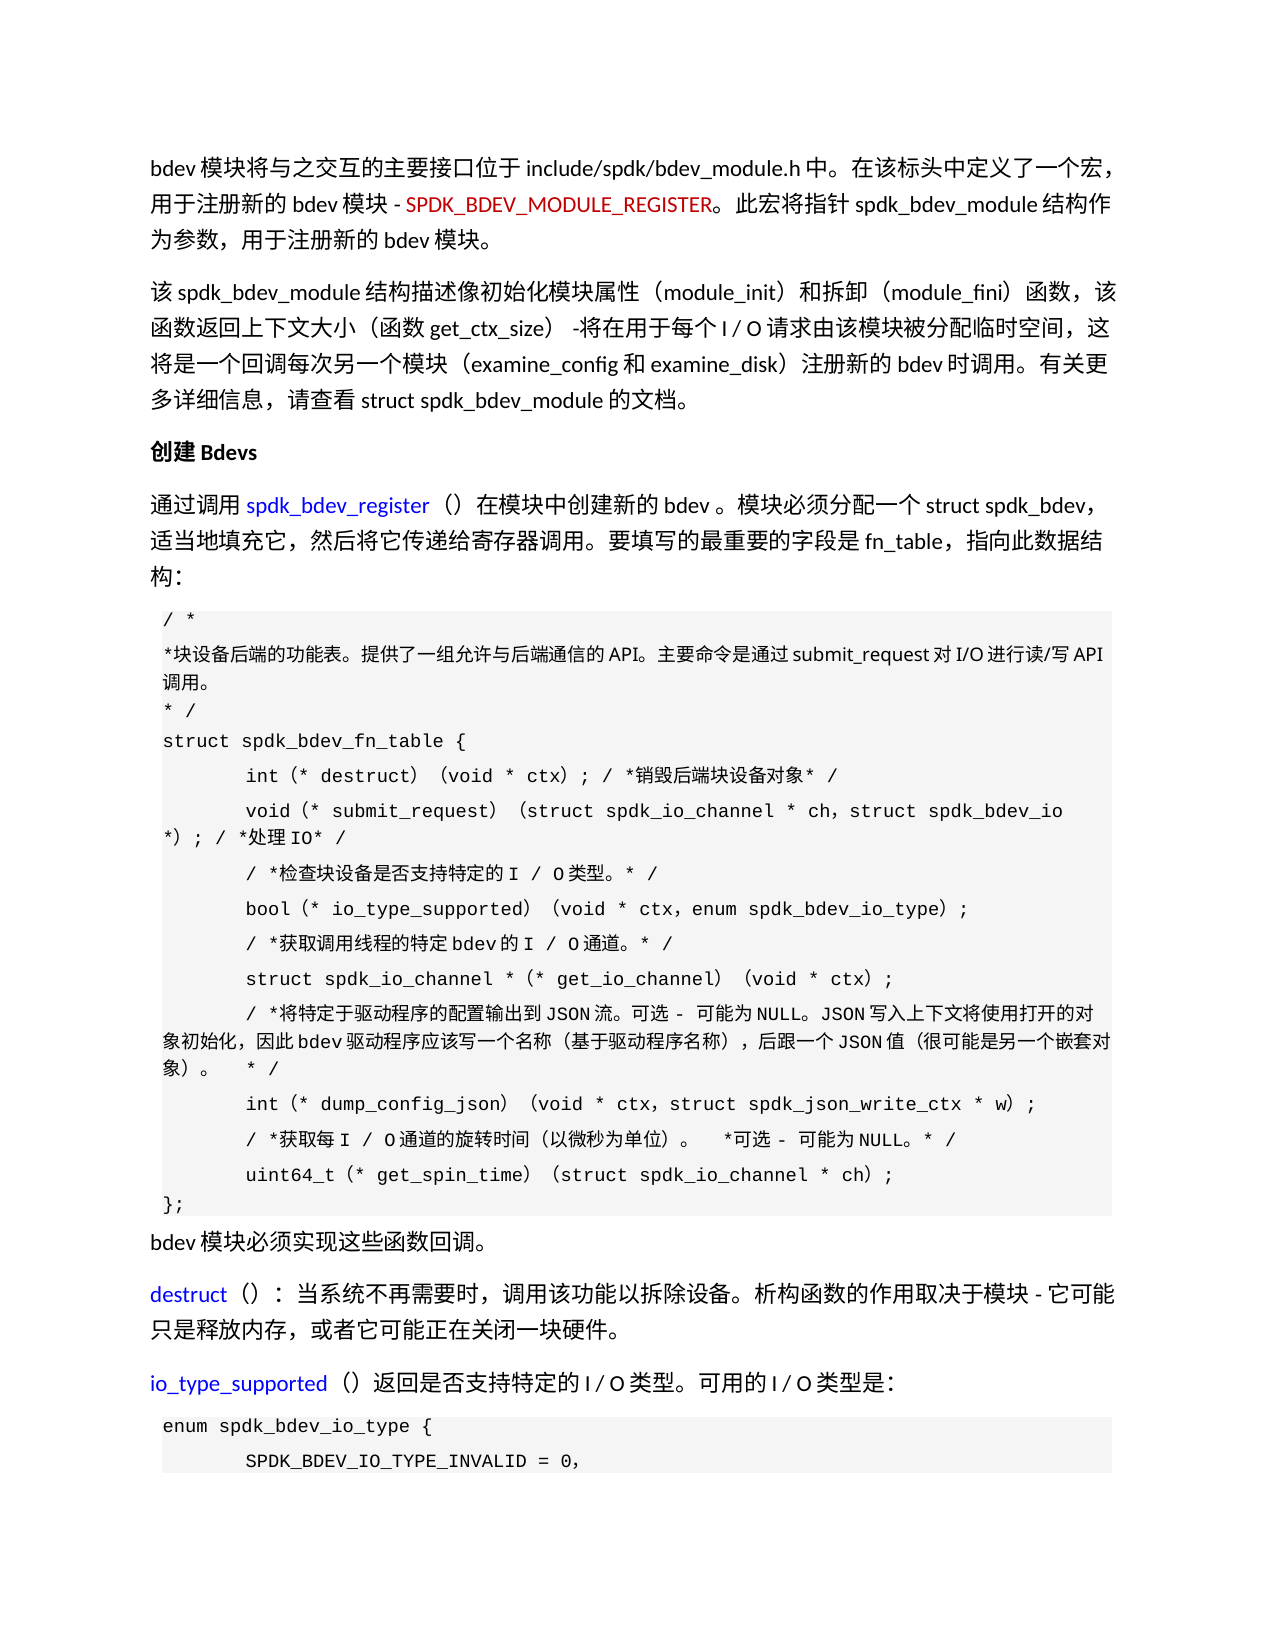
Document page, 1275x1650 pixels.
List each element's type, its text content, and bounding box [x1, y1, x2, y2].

text 创建Bdevs [150, 434, 1125, 467]
text / *检查块设备是否支持特定的I / O类型。* / [162, 858, 1112, 886]
text *块设备后端的功能表。提供了一组允许与后端通信的API。主要命令是通过submit_request对I/O进行读/写API调用。 [162, 640, 1112, 694]
text }; [162, 1195, 1112, 1216]
text bdev模块将与之交互的主要接口位于include/spdk/bdev_module.h中。在该标头中定义了一个宏，用于注册新的bdev模块 - SPDK_BDEV_MODULE_REGISTER。此宏将指针spdk_bdev_module结构作为参数，用于注册新的bdev模块。 [150, 150, 1125, 255]
text 该spdk_bdev_module结构描述像初始化模块属性（module_init）和拆卸（module_fini）函数，该函数返回上下文大小（函数get_ctx_size） -将在用于每个I / O请求由该模块被分配临时空间，这将是一个回调每次另一个模块（examine_config和examine_disk）注册新的bdev时调用。有关更多详细信息，请查看struct spdk_bdev_module的文档。 [150, 274, 1125, 415]
text struct spdk_io_channel *（* get_io_channel）（void * ctx）; [162, 964, 1112, 991]
text / * [162, 611, 1112, 632]
text void（* submit_request）（struct spdk_io_channel * ch，struct spdk_bdev_io *）; / *处理IO* / [162, 796, 1112, 850]
text / *将特定于驱动程序的配置输出到JSON流。可选 - 可能为NULL。JSON写入上下文将使用打开的对象初始化，因此bdev驱动程序应该写一个名称（基于驱动程序名称），后跟一个JSON值（很可能是另一个嵌套对象）。 * / [162, 999, 1112, 1081]
text bool（* io_type_supported）（void * ctx，enum spdk_bdev_io_type）; [162, 893, 1112, 921]
text / *获取每I / O通道的旋转时间（以微秒为单位）。 *可选 - 可能为NULL。* / [162, 1124, 1112, 1152]
text uint64_t（* get_spin_time）（struct spdk_io_channel * ch）; [162, 1159, 1112, 1187]
text bdev模块必须实现这些函数回调。 [150, 1224, 1125, 1257]
text struct spdk_bdev_fn_table { [162, 731, 1112, 753]
text int（* dump_config_json）（void * ctx，struct spdk_json_write_ctx * w）; [162, 1089, 1112, 1116]
text enum spdk_bdev_io_type { [162, 1417, 1112, 1438]
text 通过调用spdk_bdev_register（）在模块中创建新的bdev 。模块必须分配一个struct spdk_bdev，适当地填充它，然后将它传递给寄存器调用。要填写的最重要的字段是fn_table，指向此数据结构： [150, 487, 1125, 592]
text io_type_supported（）返回是否支持特定的I / O类型。可用的I / O类型是： [150, 1364, 1125, 1398]
text * / [162, 702, 1112, 723]
text SPDK_BDEV_IO_TYPE_INVALID = 0， [162, 1446, 1112, 1473]
text / *获取调用线程的特定bdev的I / O通道。* / [162, 929, 1112, 956]
text destruct（）：当系统不再需要时，调用该功能以拆除设备。析构函数的作用取决于模块 - 它可能只是释放内存，或者它可能正在关闭一块硬件。 [150, 1276, 1125, 1345]
text int（* destruct）（void * ctx）; / *销毁后端块设备对象* / [162, 760, 1112, 788]
